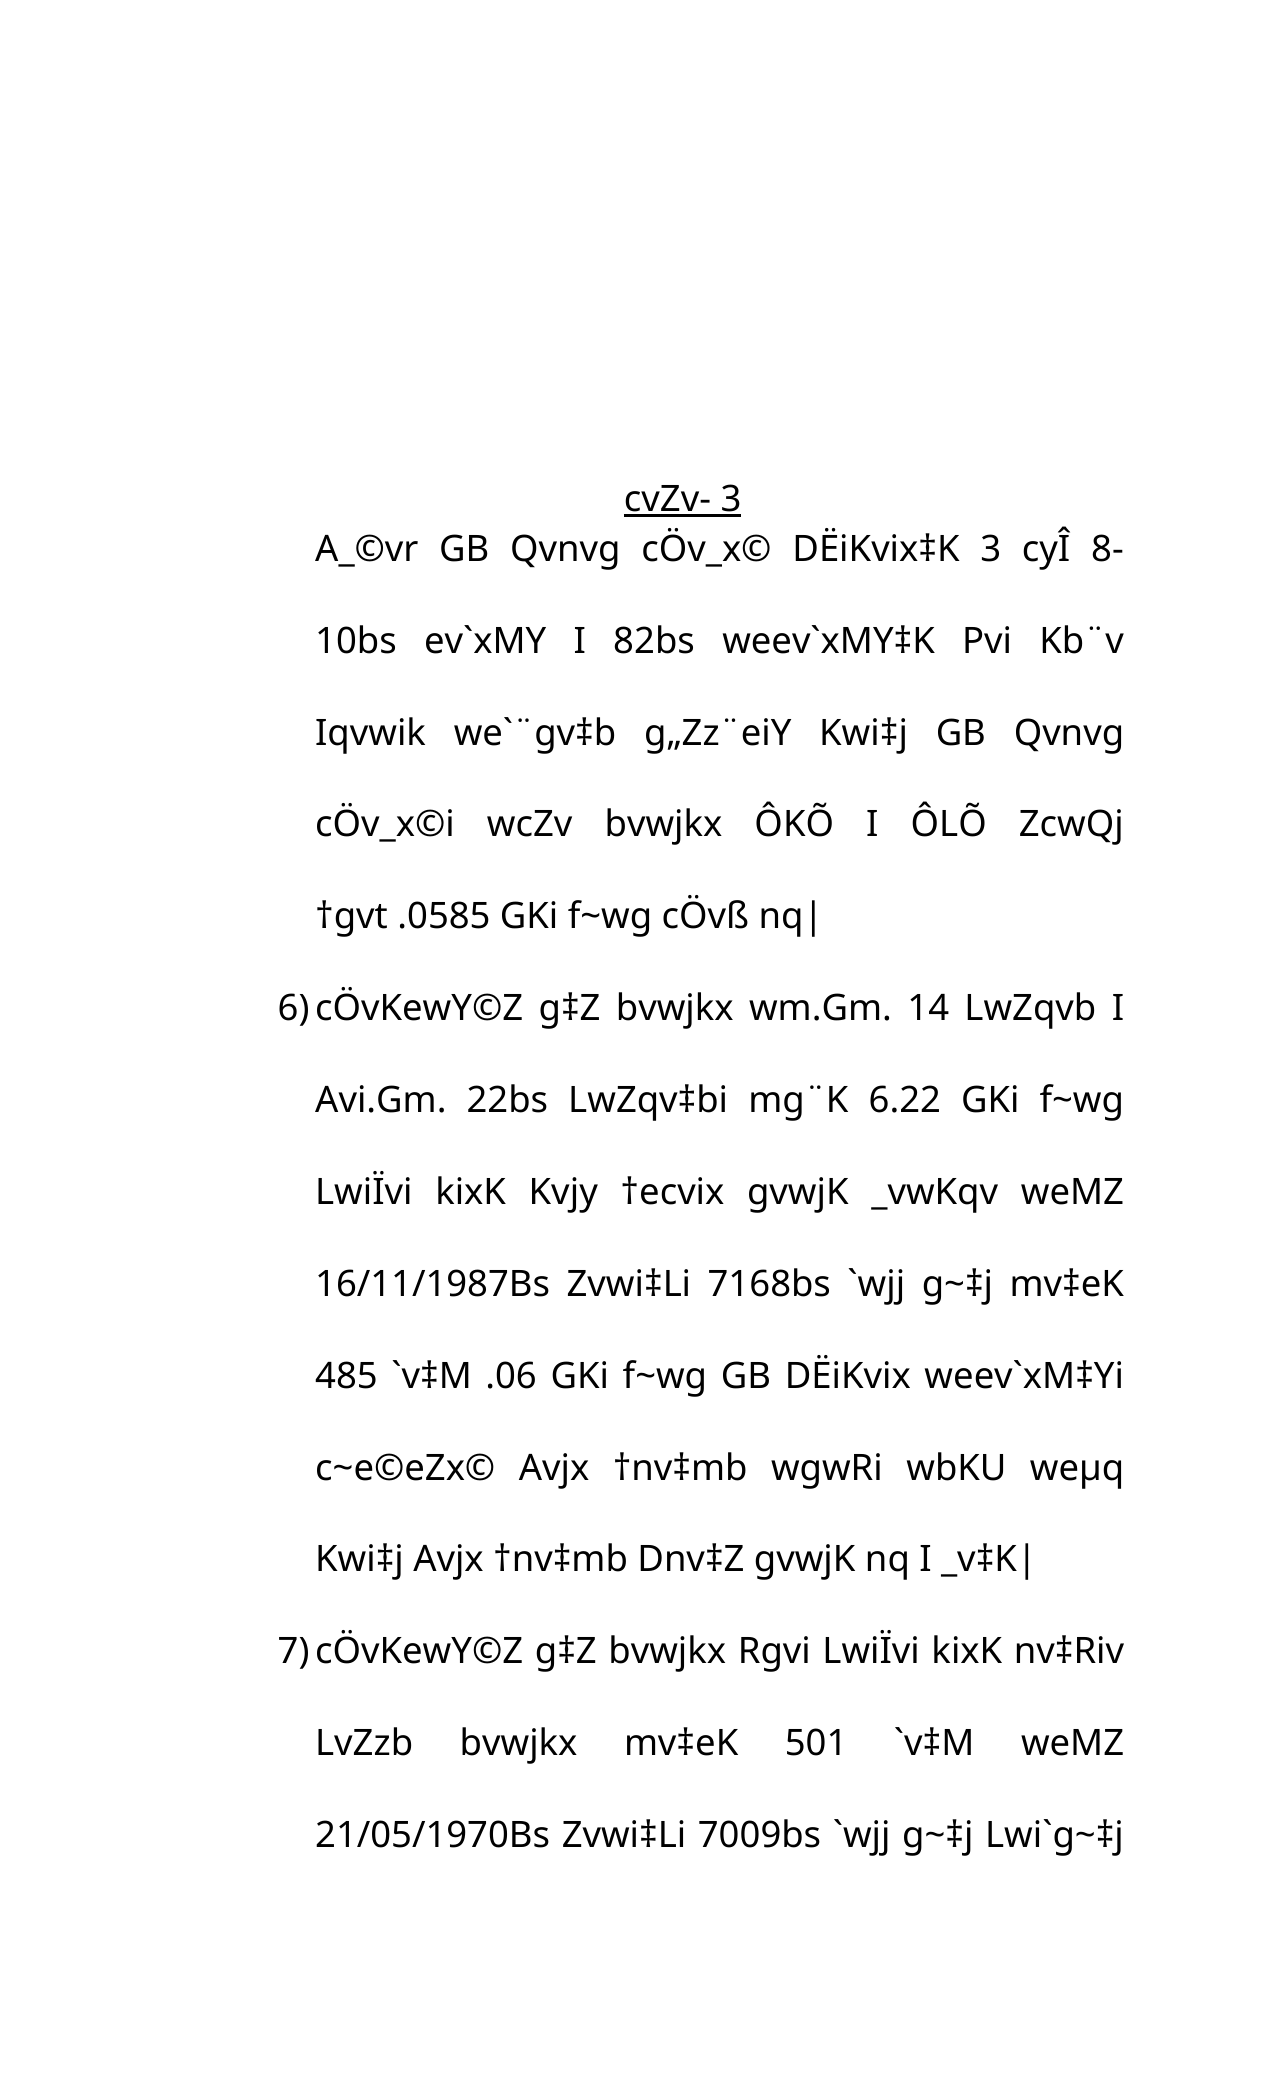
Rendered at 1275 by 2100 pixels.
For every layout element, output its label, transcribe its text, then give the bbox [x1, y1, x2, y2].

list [277, 1625, 1125, 1858]
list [277, 522, 1125, 939]
list cÖvKewY©Z g‡Z bvwjkx wm.Gm. 14 LwZqvb I Avi.Gm. 22bs LwZqv‡bi mg¨K 6.22 GKi f~wg LwiÏvi kixK Kvjy †ecvix gvwjK _vwKqv weMZ 16/11/1987Bs Zvwi‡Li 7168bs `wjj g~‡j mv‡eK 485 `v‡M .06 GKi f~wg GB DËiKvix weev`xM‡Yi c~e©eZx© Avjx †nv‡mb wgwRi wbKU weµq Kwi‡j Avjx †nv‡mb Dnv‡Z gvwjK nq I _v‡K| [277, 982, 1125, 1582]
